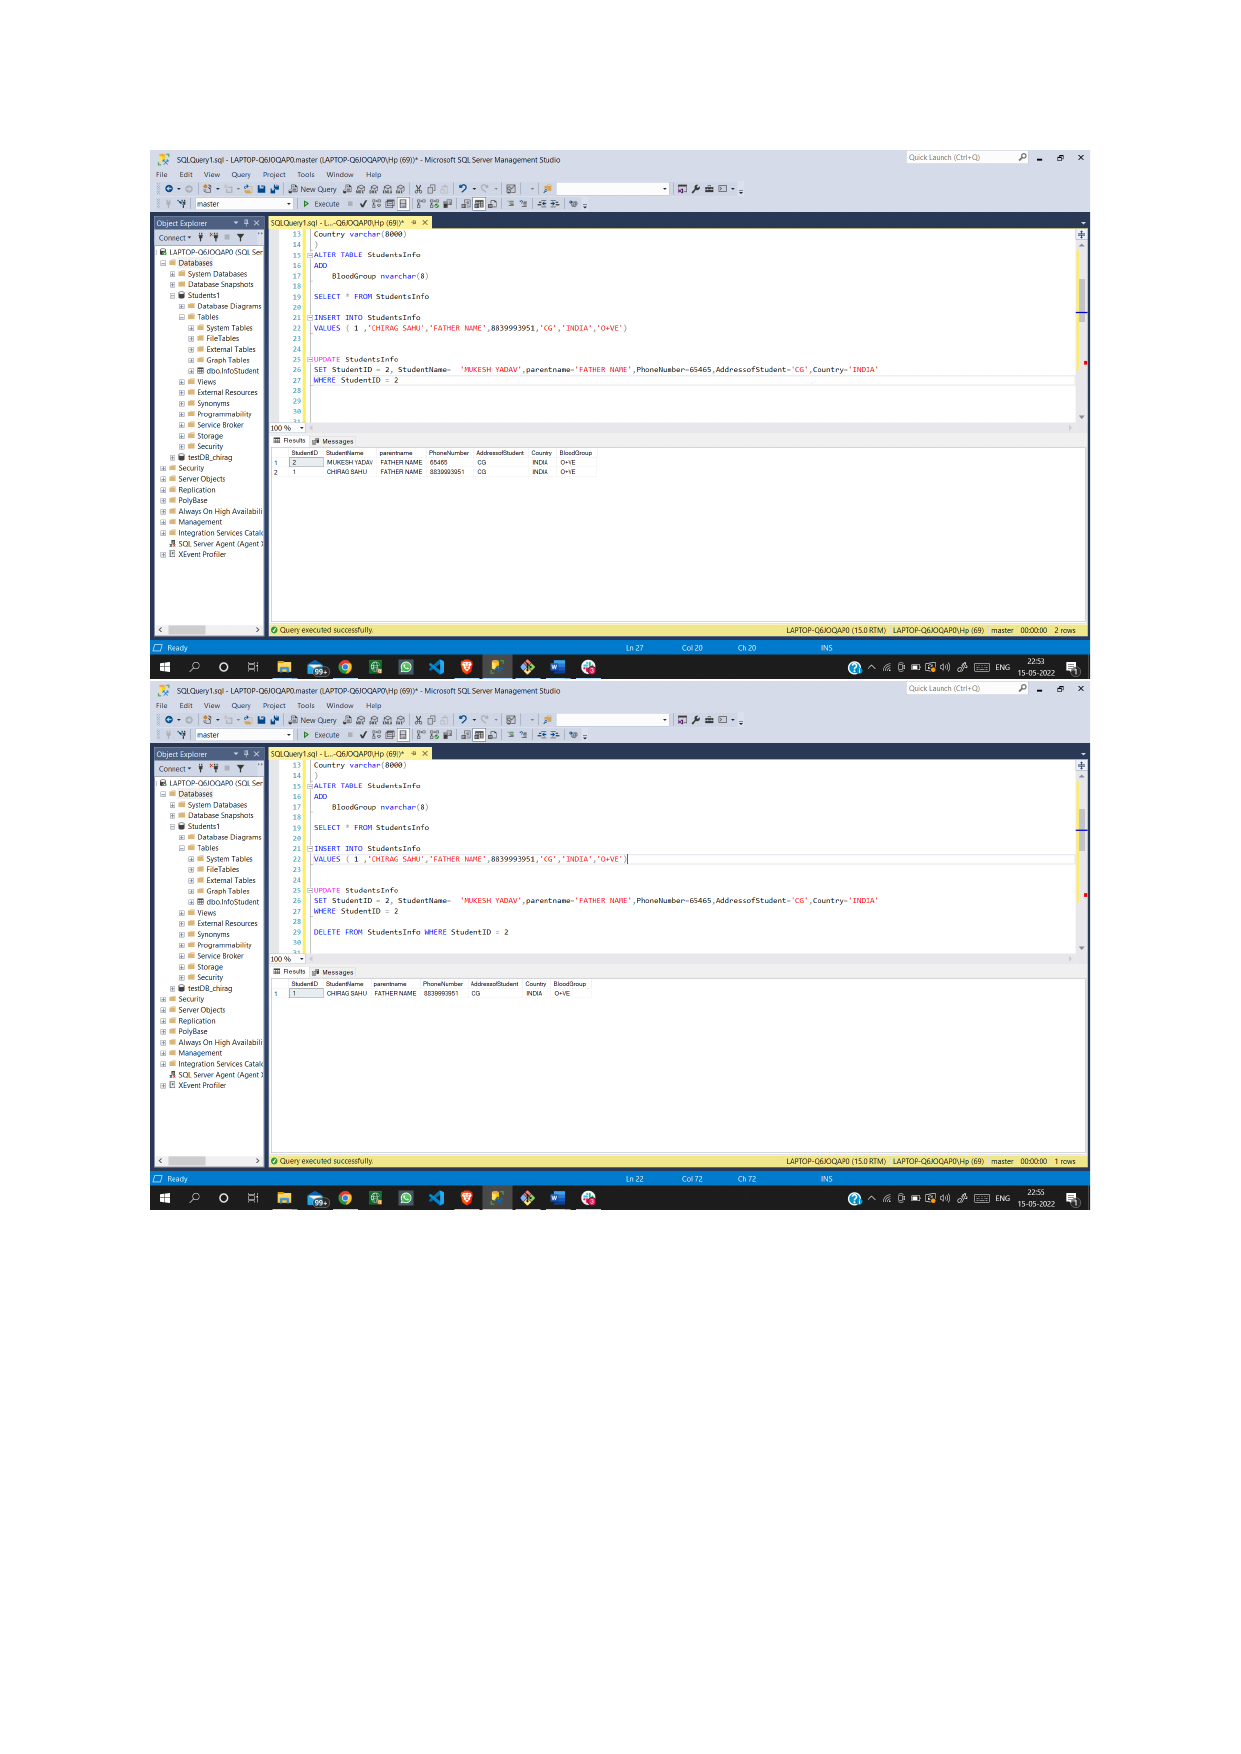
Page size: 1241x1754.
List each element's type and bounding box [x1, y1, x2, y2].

picture [150, 150, 1091, 679]
picture [150, 681, 1091, 1210]
